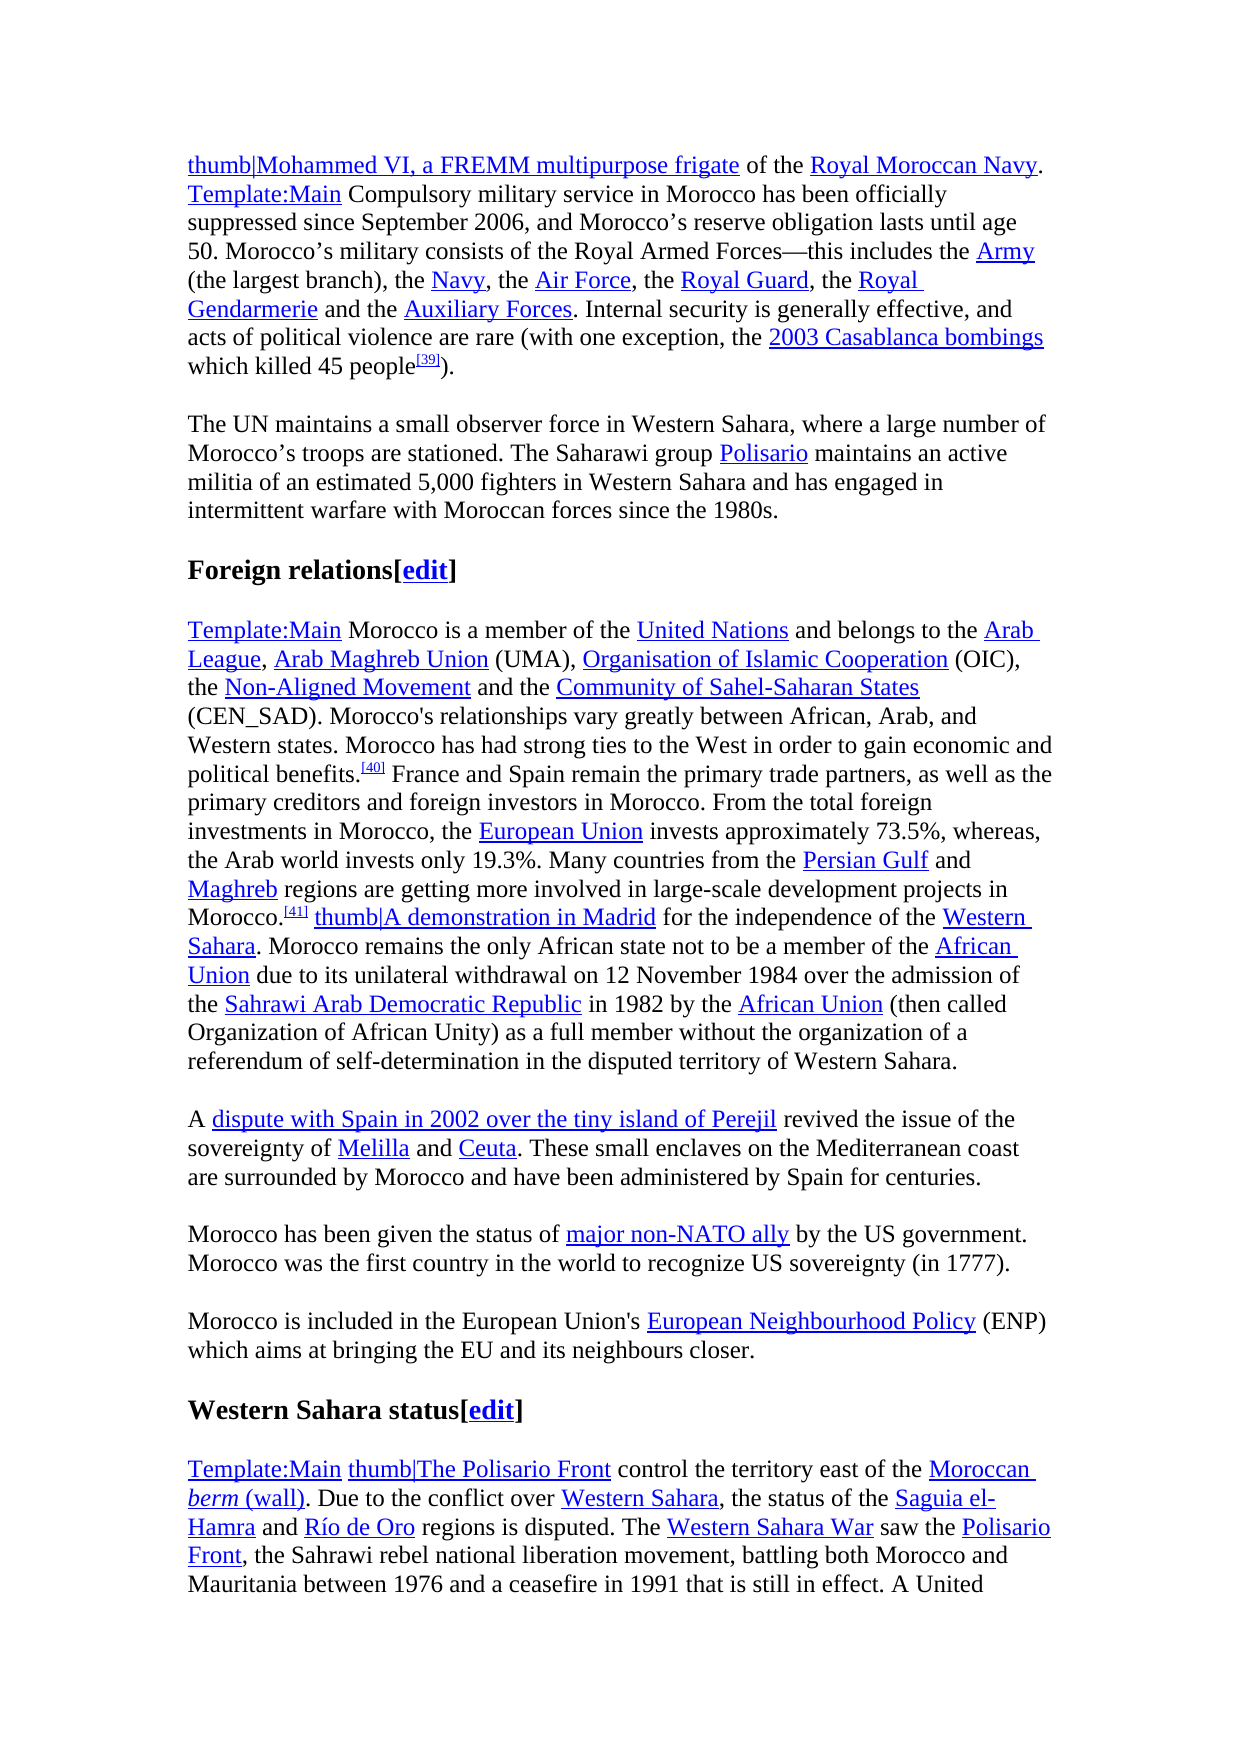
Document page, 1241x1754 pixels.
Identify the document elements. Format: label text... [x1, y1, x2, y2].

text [187, 1454, 1053, 1598]
text Template:Main Morocco is a member of the United Nations and belongs to the Arab League, Arab Maghreb Union (UMA), Organisation of Islamic Cooperation (OIC), the Non-Aligned Movement and the Community of Sahel-Saharan States (CEN_SAD). Morocco's relationships vary greatly between African, Arab, and Western states. Morocco has had strong ties to the West in order to gain economic and political benefits.[40] France and Spain remain the primary trade partners, as well as the primary creditors and foreign investors in Morocco. From the total foreign investments in Morocco, the European Union invests approximately 73.5%, whereas, the Arab world invests only 19.3%. Many countries from the Persian Gulf and Maghreb regions are getting more involved in large-scale development projects in Morocco.[41] thumb|A demonstration in Madrid for the independence of the Western Sahara. Morocco remains the only African state not to be a member of the African Union due to its unilateral withdrawal on 12 November 1984 over the admission of the Sahrawi Arab Democratic Republic in 1982 by the African Union (then called Organization of African Unity) as a full member without the organization of a referendum of self-determination in the disputed territory of Western Sahara. [187, 615, 1053, 1075]
text Morocco has been given the status of major non-NATO ally by the US government. Morocco was the first country in the world to recognize US sovereignty (in 1777). [187, 1219, 1053, 1277]
subtitle Foreign relations[edit] [187, 553, 1053, 586]
text The UN maintains a small observer force in Western Sahara, where a large number of Morocco’s troops are stationed. The Saharawi group Polisario maintains an active militia of an estimated 5,000 fighters in Western Sahara and has engaged in intermittent warfare with Moroccan forces since the 1980s. [187, 409, 1053, 524]
text A dispute with Spain in 2002 over the tiny island of Perejil revived the issue of the sovereignty of Melilla and Ceuta. These small enclaves on the Mediterranean coast are surrounded by Morocco and have been administered by Spain for centuries. [187, 1104, 1053, 1190]
subtitle Western Sahara status[edit] [187, 1393, 1053, 1425]
text Morocco is included in the European Union's European Neighbourhood Policy (ENP) which aims at bringing the EU and its neighbours closer. [187, 1306, 1053, 1364]
text thumb|Mohammed VI, a FREMM multipurpose frigate of the Royal Moroccan Navy. Template:Main Compulsory military service in Morocco has been officially suppressed since September 2006, and Morocco’s reserve obligation lasts until age 50. Morocco’s military consists of the Royal Armed Forces—this includes the Army (the largest branch), the Navy, the Air Force, the Royal Guard, the Royal Gendarmerie and the Auxiliary Forces. Internal security is generally effective, and acts of political violence are rare (with one exception, the 2003 Casablanca bombings which killed 45 people[39]). [187, 150, 1053, 380]
